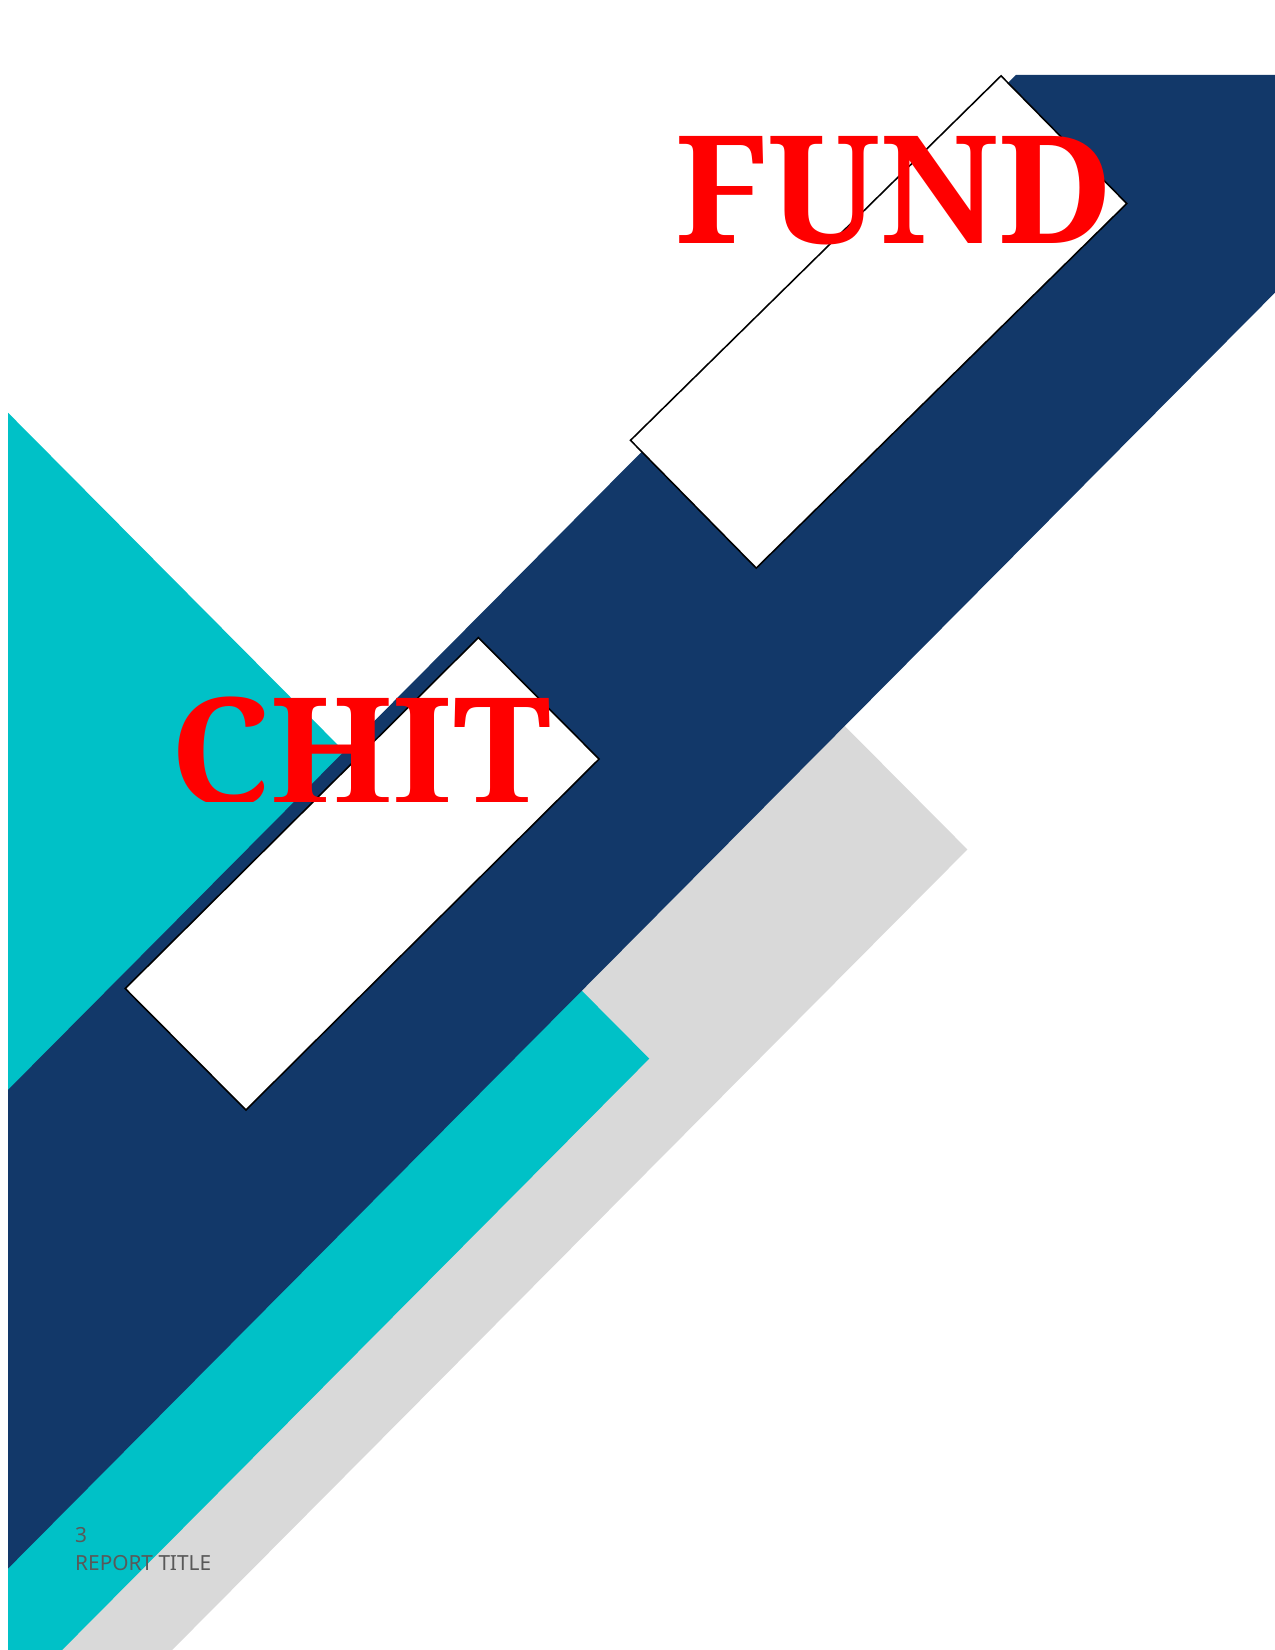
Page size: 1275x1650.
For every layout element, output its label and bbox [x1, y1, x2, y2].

table_cell [75, 75, 619, 1520]
table_cell [619, 75, 1199, 1520]
